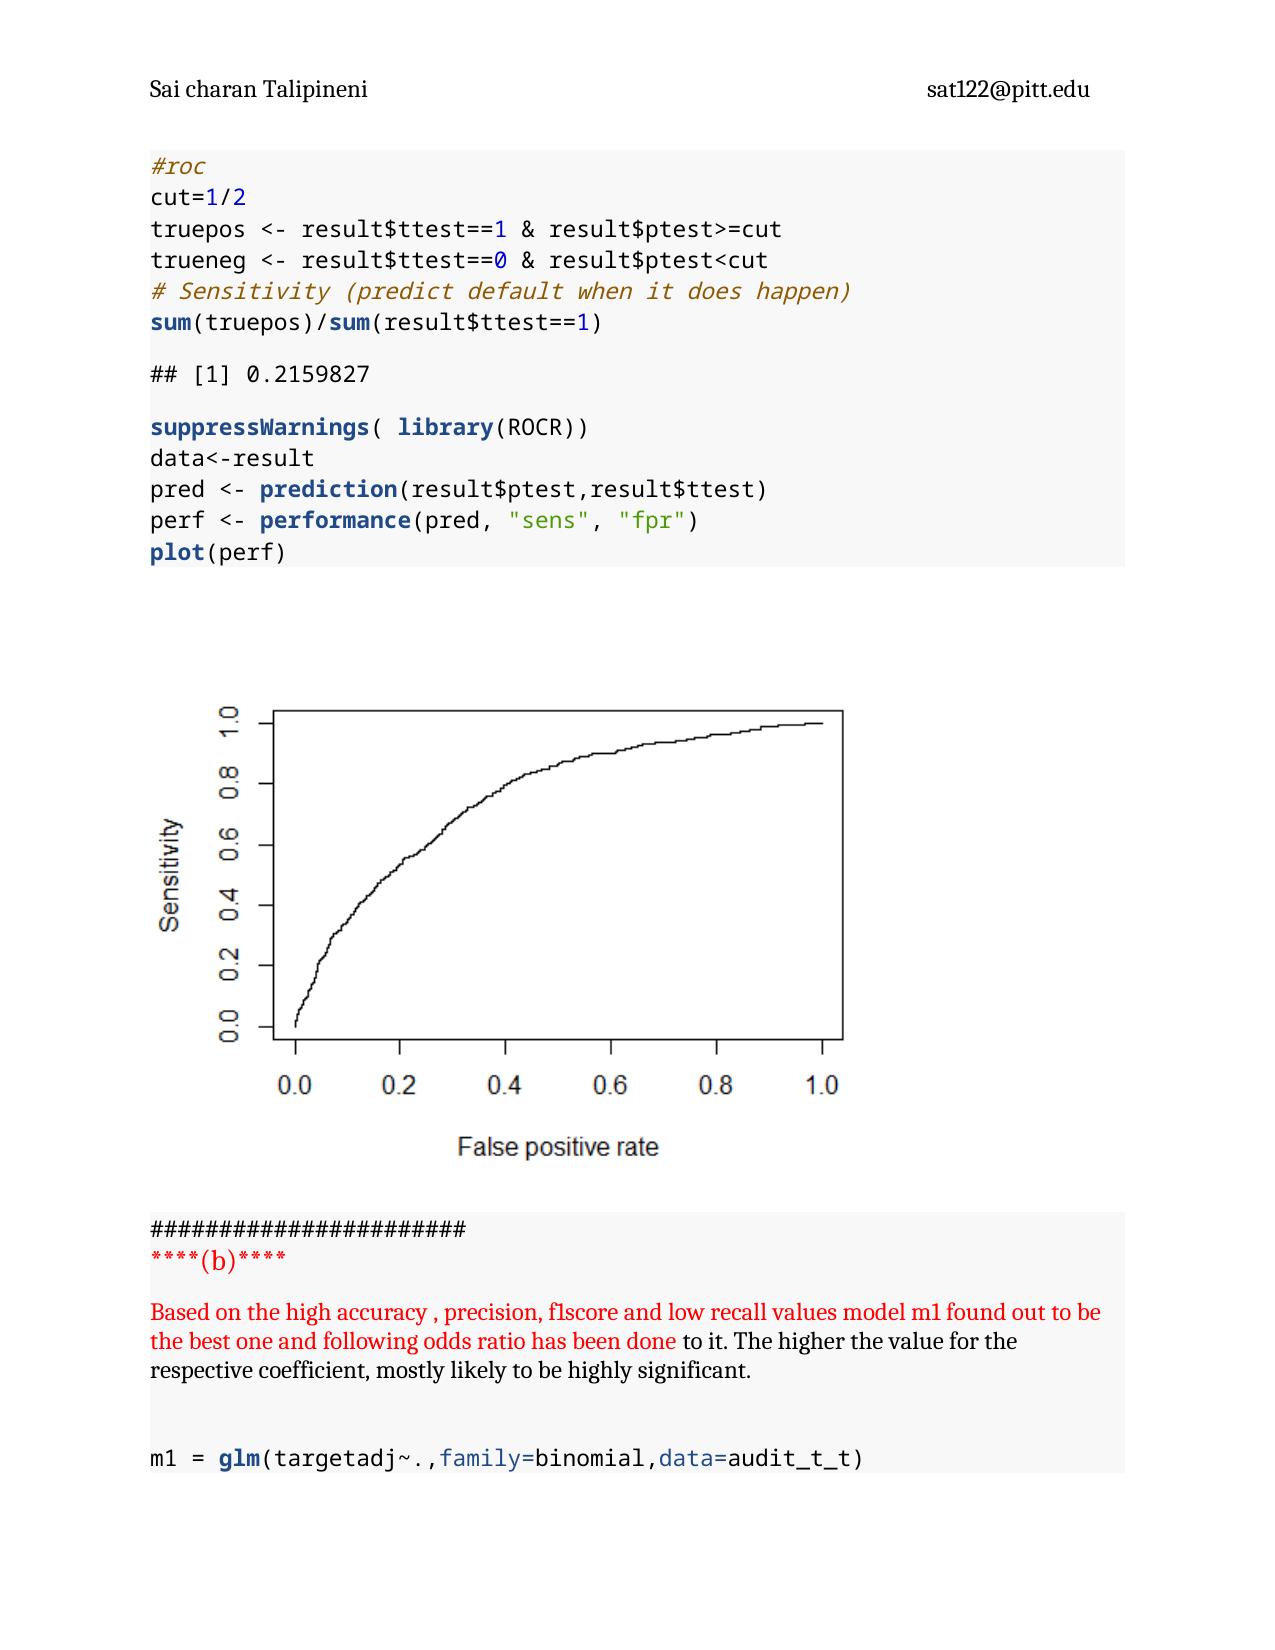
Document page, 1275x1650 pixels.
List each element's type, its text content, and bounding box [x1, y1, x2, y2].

text ## [1] 0.2159827 [150, 358, 1125, 389]
text ####################### ****(b)**** [150, 1212, 1125, 1277]
picture [150, 587, 907, 1194]
text suppressWarnings( library(ROCR)) data<-result pred <- prediction(result$ptest,result$ttest) perf <- performance(pred, "sens", "fpr") plot(perf) [287, 410, 1125, 567]
text #roc cut=1/2 truepos <- result$ttest==1 & result$ptest>=cut trueneg <- result$ttest==0 & result$ptest<cut # Sensitivity (predict default when it does happen) sum(truepos)/sum(result$ttest==1) [150, 150, 1125, 337]
